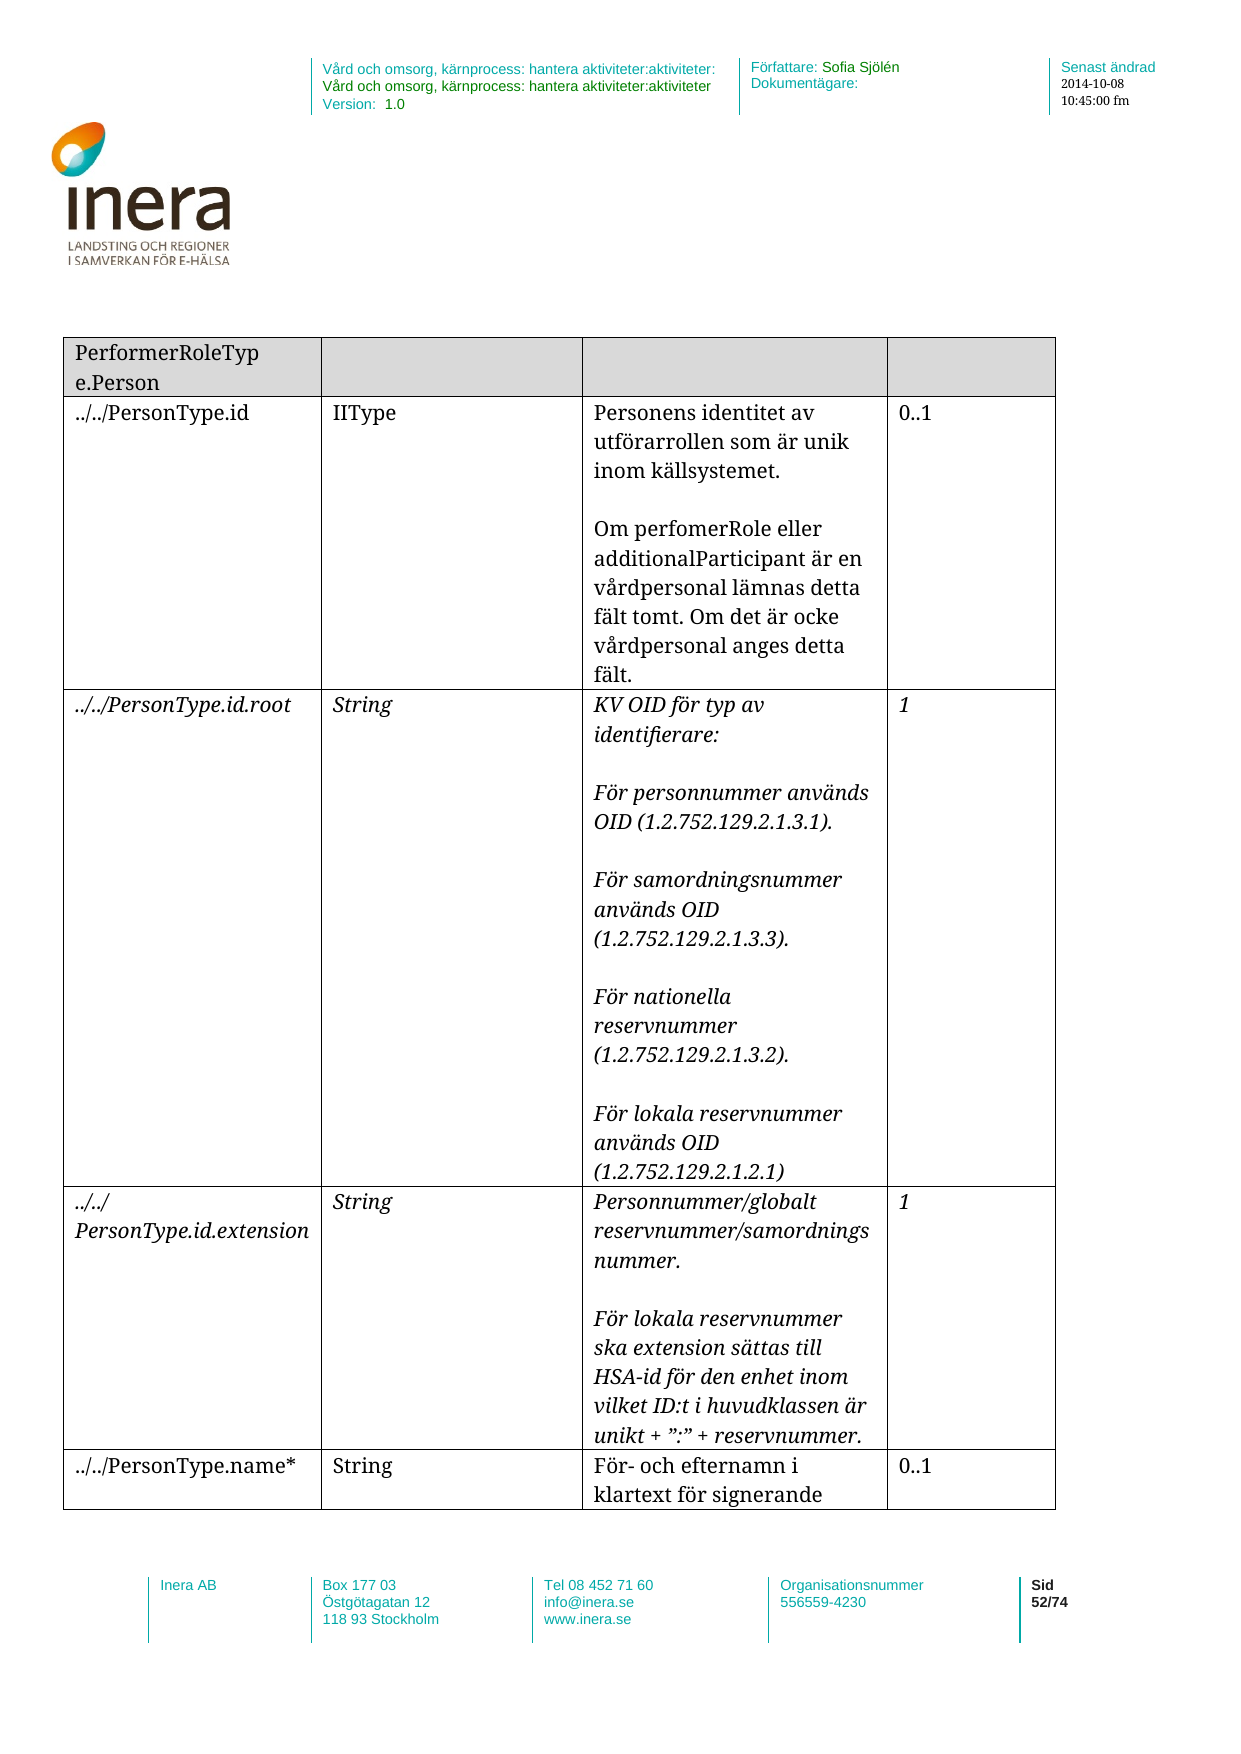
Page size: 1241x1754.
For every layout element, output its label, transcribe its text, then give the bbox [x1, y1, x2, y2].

table_cell String [322, 690, 582, 1186]
table_cell 0..1 [888, 338, 1055, 396]
table_cell IIType [322, 397, 582, 689]
table_cell String [322, 1450, 582, 1508]
table_cell Personnummer/globalt reservnummer/samordningsnummer. För lokala reservnummer ska extension sättas till HSA-id för den enhet inom vilket ID:t i huvudklassen är unikt + ”:” + reservnummer. [583, 1187, 887, 1449]
table_cell ../../PersonType.id [64, 397, 321, 689]
table_cell PersonType [322, 338, 582, 396]
picture [51, 122, 230, 265]
table_cell 0..1 [888, 397, 1055, 689]
table_cell String [322, 1187, 582, 1449]
table_cell ../../PersonType.id.root [64, 690, 321, 1186]
table_cell 1 [888, 690, 1055, 1186]
table_cell ../../PersonType.name* [64, 1450, 321, 1508]
table_cell KV OID för typ av identifierare: För personnummer används OID (1.2.752.129.2.1.3.1). För samordningsnummer används OID (1.2.752.129.2.1.3.3). För nationella reservnummer (1.2.752.129.2.1.3.2). För lokala reservnummer används OID (1.2.752.129.2.1.2.1) [583, 690, 887, 1186]
table_cell Personens identitet av utförarrollen som är unik inom källsystemet. Om perfomerRole eller additionalParticipant är en vårdpersonal lämnas detta fält tomt. Om det är ocke vårdpersonal anges detta fält. [583, 397, 887, 689]
table_cell För- och efternamn i klartext för signerande person. (Fält 2a) [583, 1450, 887, 1508]
table_cell ../../PersonType.id.extension [64, 1187, 321, 1449]
table_cell 1 [888, 1187, 1055, 1449]
table_cell [583, 338, 887, 396]
table_cell 0..1 [888, 1450, 1055, 1508]
table_cell ../PerformerRoleType.Person [64, 338, 321, 396]
